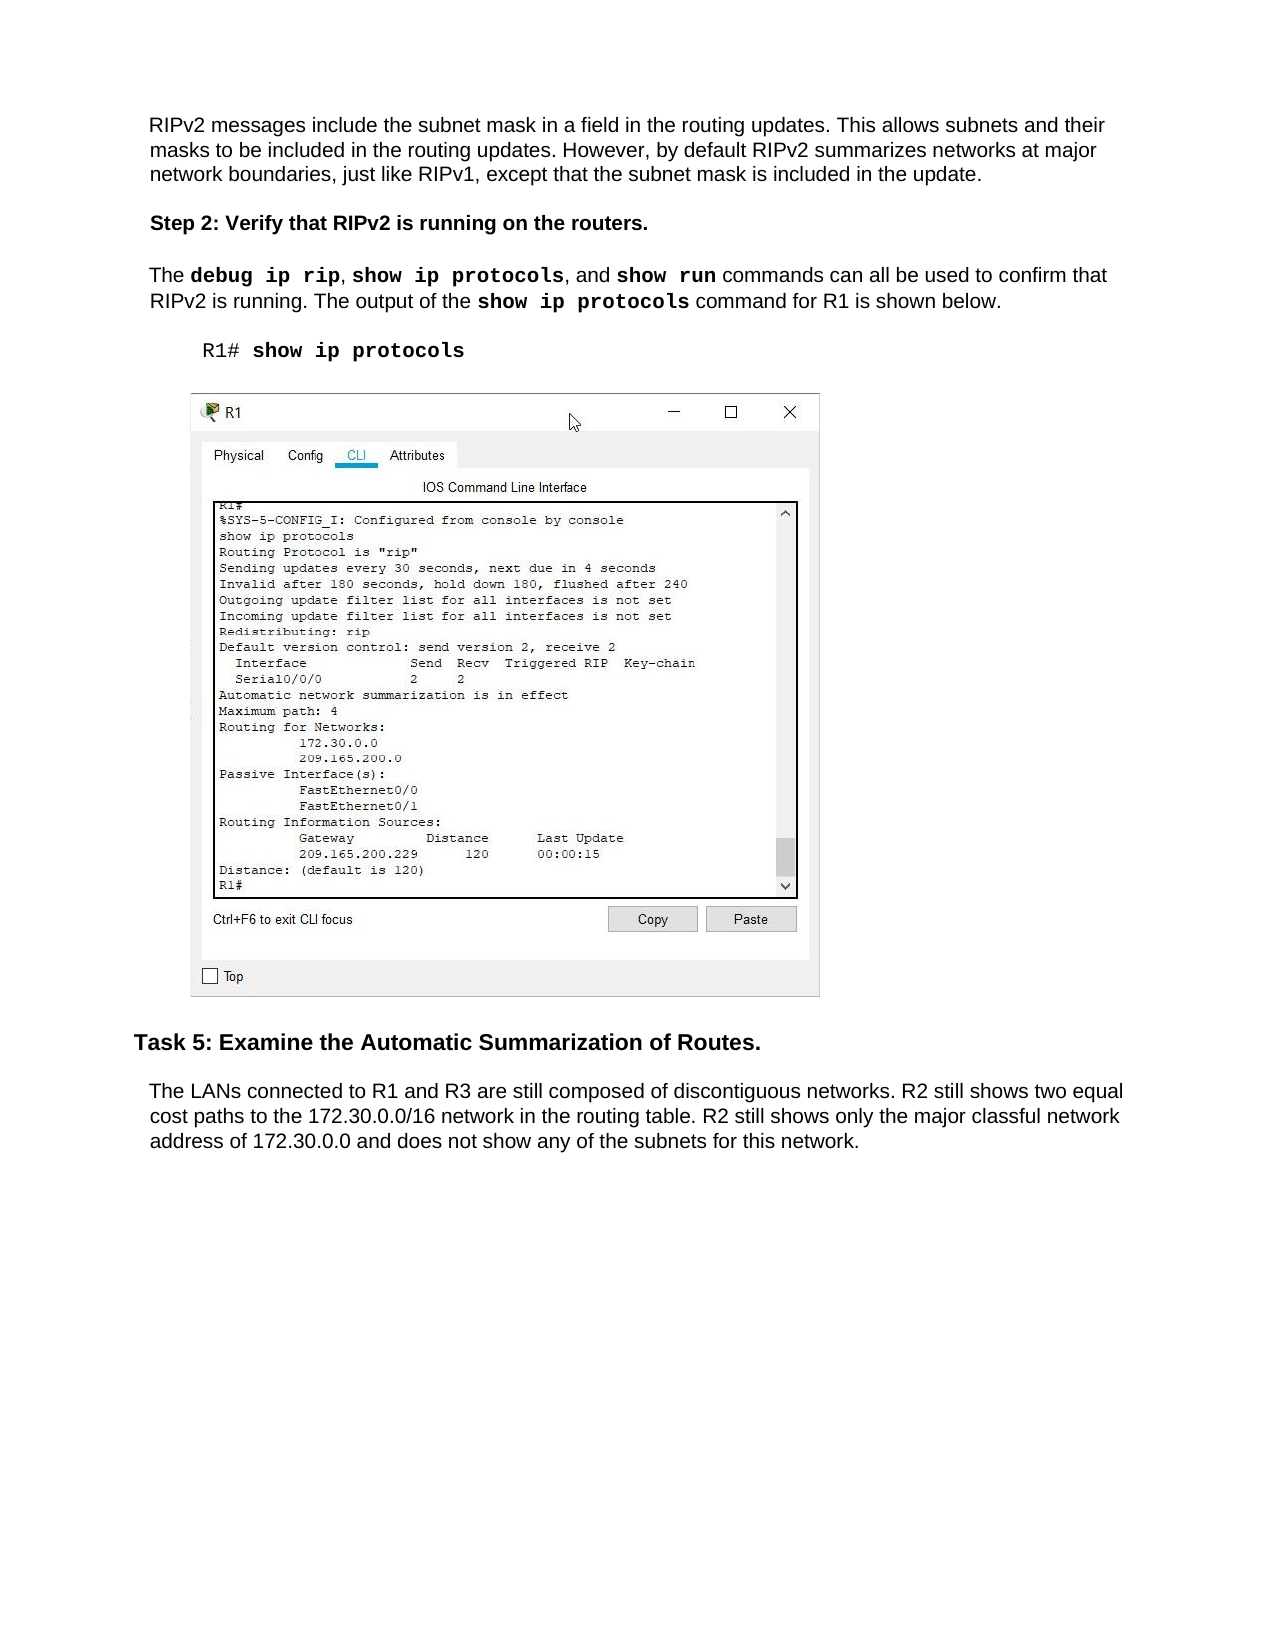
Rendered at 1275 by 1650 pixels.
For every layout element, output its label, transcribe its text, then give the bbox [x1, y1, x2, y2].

text The debug ip rip, show ip protocols, and show run commands can all be used to confirm that RIPv2 is running. The output of the show ip protocols command for R1 is shown below. [148, 263, 1126, 315]
text The LANs connected to R1 and R3 are still composed of discontiguous networks. R2 still shows two equal cost paths to the 172.30.0.0/16 network in the routing table. R2 still shows only the major classful network address of 172.30.0.0 and does not show any of the subnets for this network. [148, 1079, 1126, 1154]
text Step 2: Verify that RIPv2 is running on the routers. [150, 211, 1239, 235]
text Task 5: Examine the Automatic Summarization of Routes. [133, 1029, 777, 1056]
subtitle R1# show ip protocols [187, 340, 1239, 363]
text RIPv2 messages include the subnet mask in a field in the routing updates. This allows subnets and their masks to be included in the routing updates. However, by default RIPv2 summarizes networks at major network boundaries, just like RIPv1, except that the subnet mask is included in the update. [148, 112, 1126, 186]
picture [190, 393, 820, 997]
